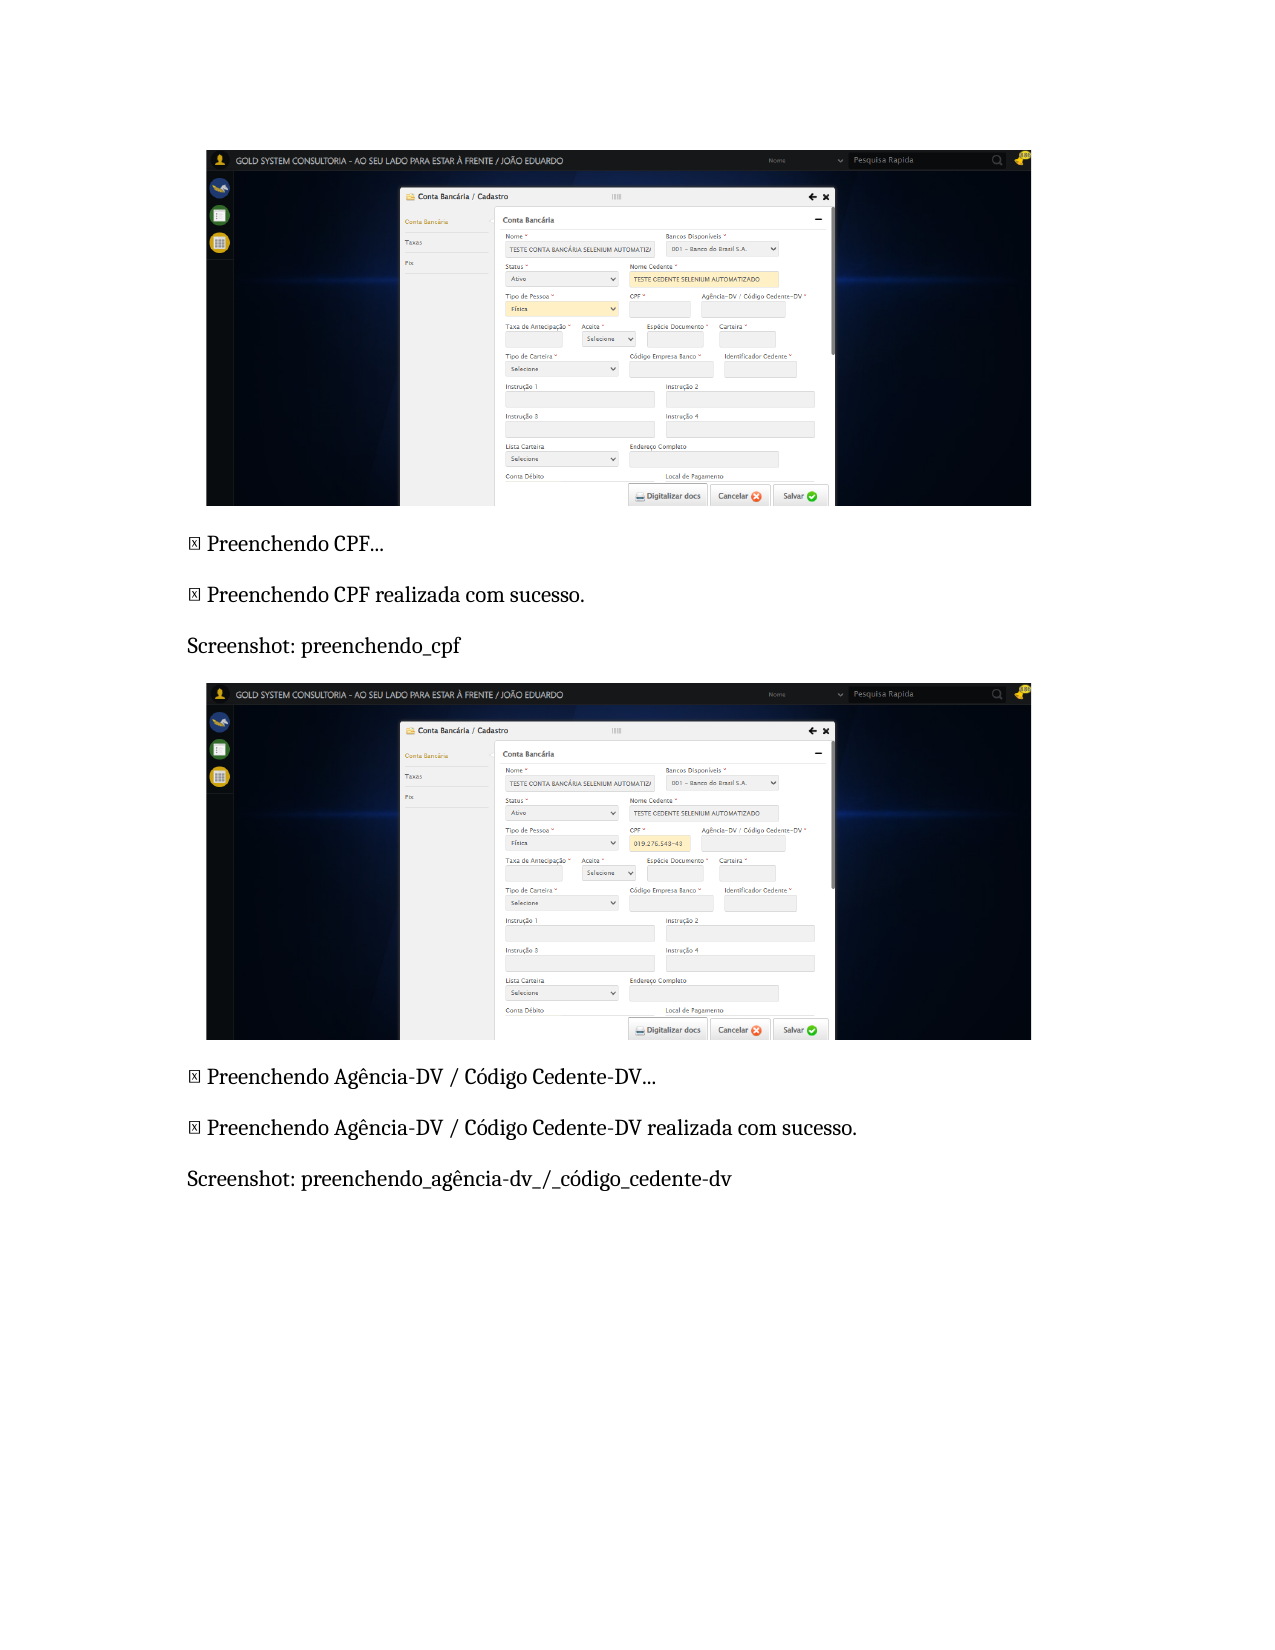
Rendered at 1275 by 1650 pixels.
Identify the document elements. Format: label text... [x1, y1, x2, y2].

text ✅ Preenchendo Agência-DV / Código Cedente-DV realizada com sucesso. [187, 1115, 1087, 1141]
text Screenshot: preenchendo_cpf [187, 632, 1087, 659]
picture [206, 150, 1032, 506]
picture [206, 683, 1032, 1040]
text 🔄 Preenchendo CPF... [187, 530, 1087, 557]
text Screenshot: preenchendo_agência-dv_/_código_cedente-dv [187, 1166, 1087, 1192]
text 🔄 Preenchendo Agência-DV / Código Cedente-DV... [187, 1064, 1087, 1090]
text ✅ Preenchendo CPF realizada com sucesso. [187, 581, 1087, 608]
